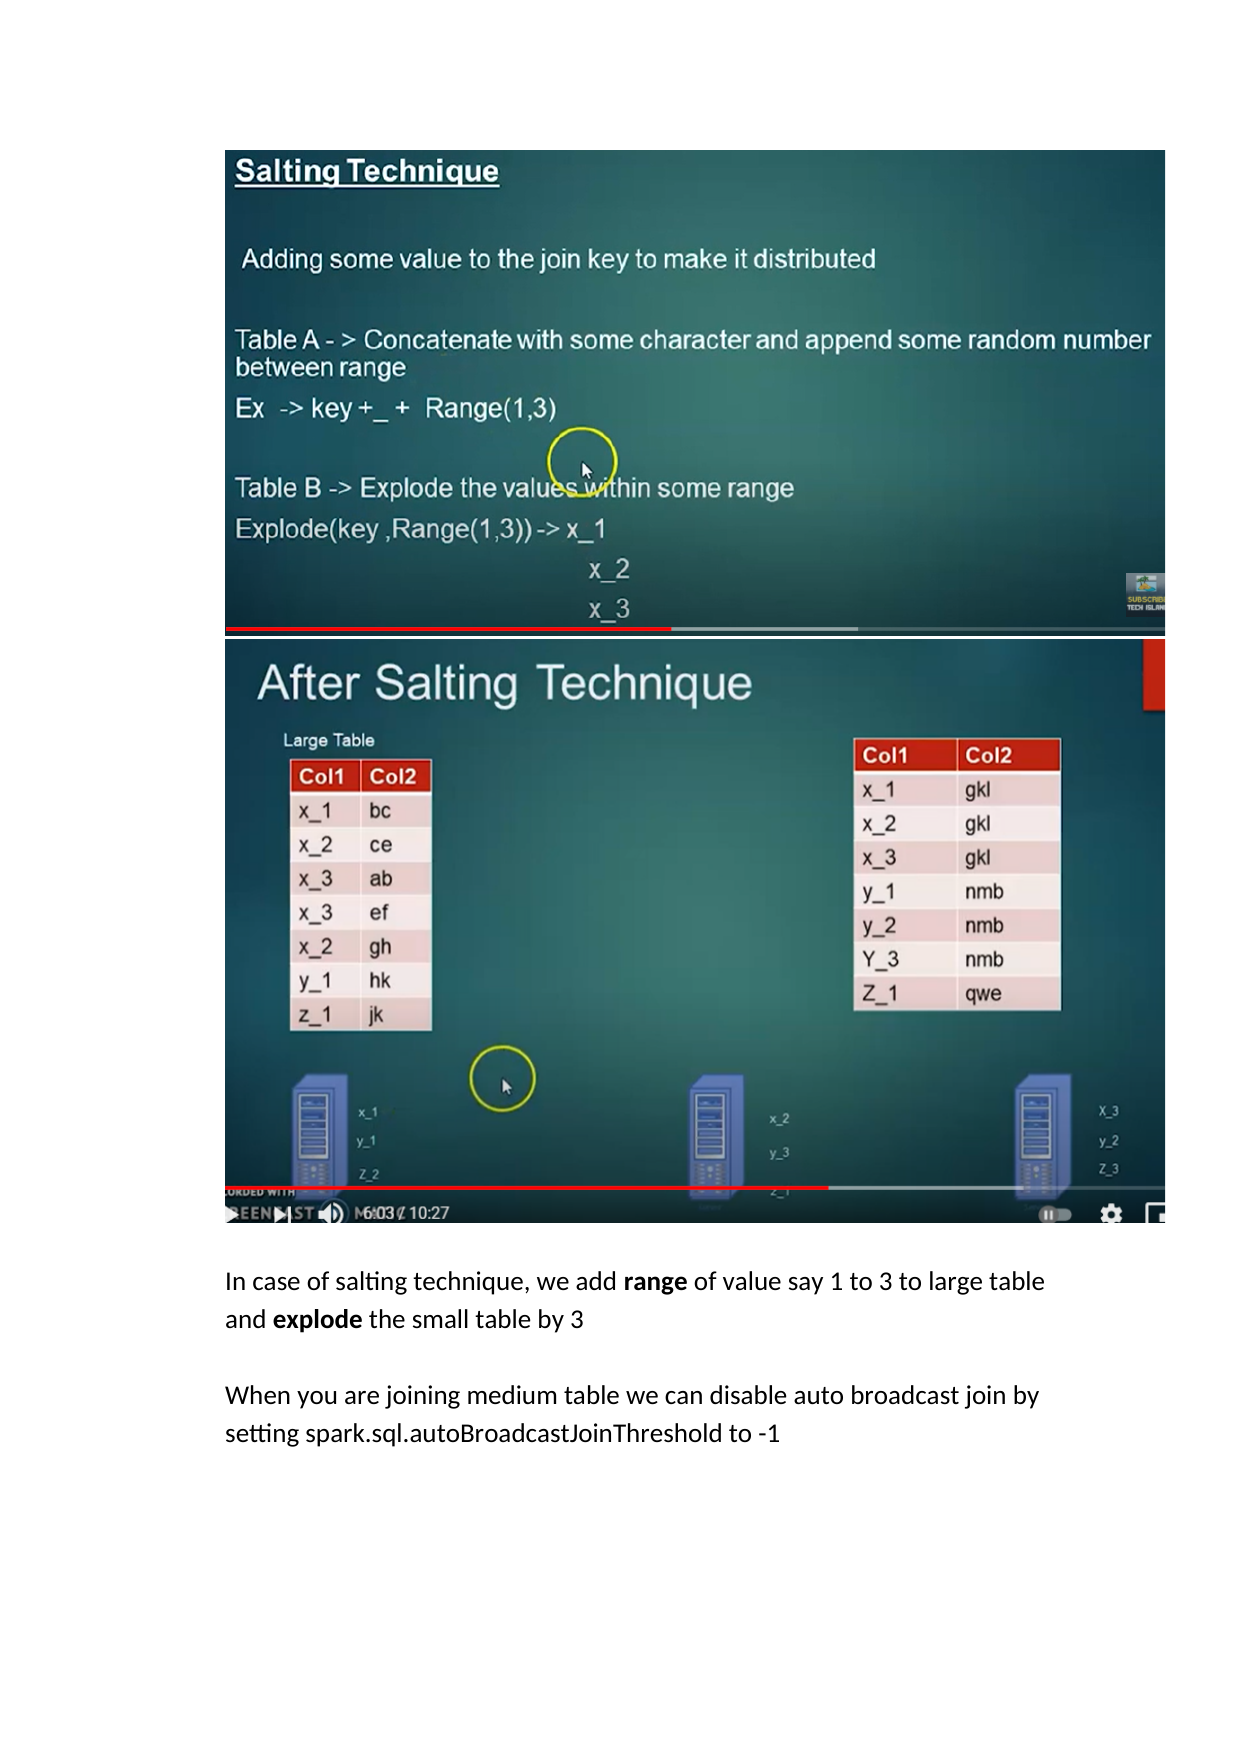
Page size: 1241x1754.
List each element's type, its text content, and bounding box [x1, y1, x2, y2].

list In case of salting technique, we add range of value say 1 to 3 to large table and explode the small table by 3 [225, 1264, 1090, 1335]
picture [225, 639, 1166, 1223]
list When you are joining medium table we can disable auto broadcast join by setting spark.sql.autoBroadcastJoinThreshold to -1 [225, 1378, 1090, 1449]
picture [225, 150, 1166, 636]
